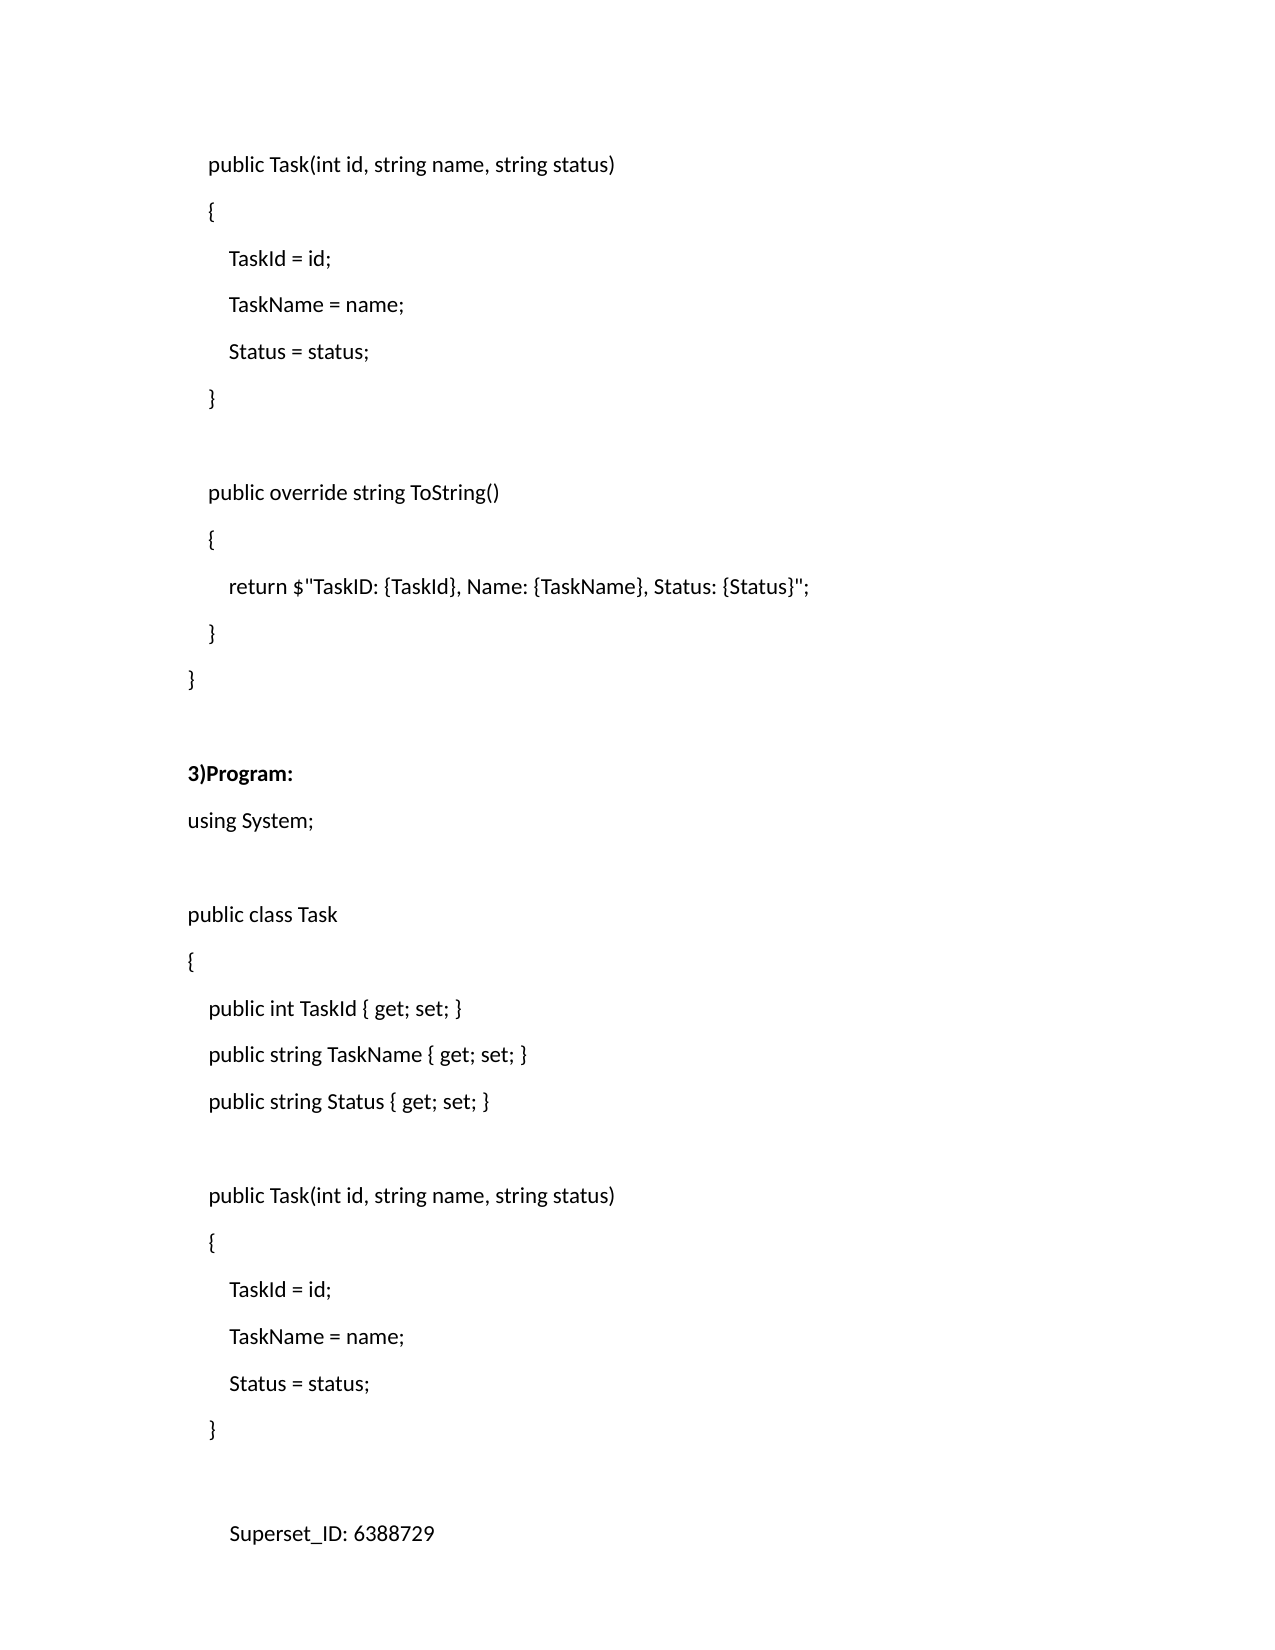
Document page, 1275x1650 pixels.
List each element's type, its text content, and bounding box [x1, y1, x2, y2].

text public int TaskId { get; set; } [187, 994, 1125, 1022]
text TaskName = name; [187, 1322, 1125, 1350]
text { [187, 525, 1125, 553]
text public string Status { get; set; } [187, 1087, 1125, 1116]
text Status = status; [187, 1369, 1125, 1397]
text Status = status; [187, 337, 1125, 366]
text public Task(int id, string name, string status) [187, 1181, 1125, 1209]
text public override string ToString() [187, 478, 1125, 506]
text { [187, 1228, 1125, 1256]
text } [187, 384, 1125, 412]
text { [187, 947, 1125, 975]
text public class Task [187, 900, 1125, 928]
text { [187, 197, 1125, 225]
text TaskName = name; [187, 291, 1125, 319]
text using System; [187, 806, 1125, 834]
text } [187, 619, 1125, 647]
text TaskId = id; [187, 1275, 1125, 1303]
text public Task(int id, string name, string status) [187, 150, 1125, 178]
text 3)Program: [187, 759, 1125, 787]
text } [187, 666, 1125, 694]
text public string TaskName { get; set; } [187, 1041, 1125, 1069]
text return $"TaskID: {TaskId}, Name: {TaskName}, Status: {Status}"; [187, 572, 1125, 600]
text TaskId = id; [187, 244, 1125, 272]
text } [187, 1416, 1125, 1444]
